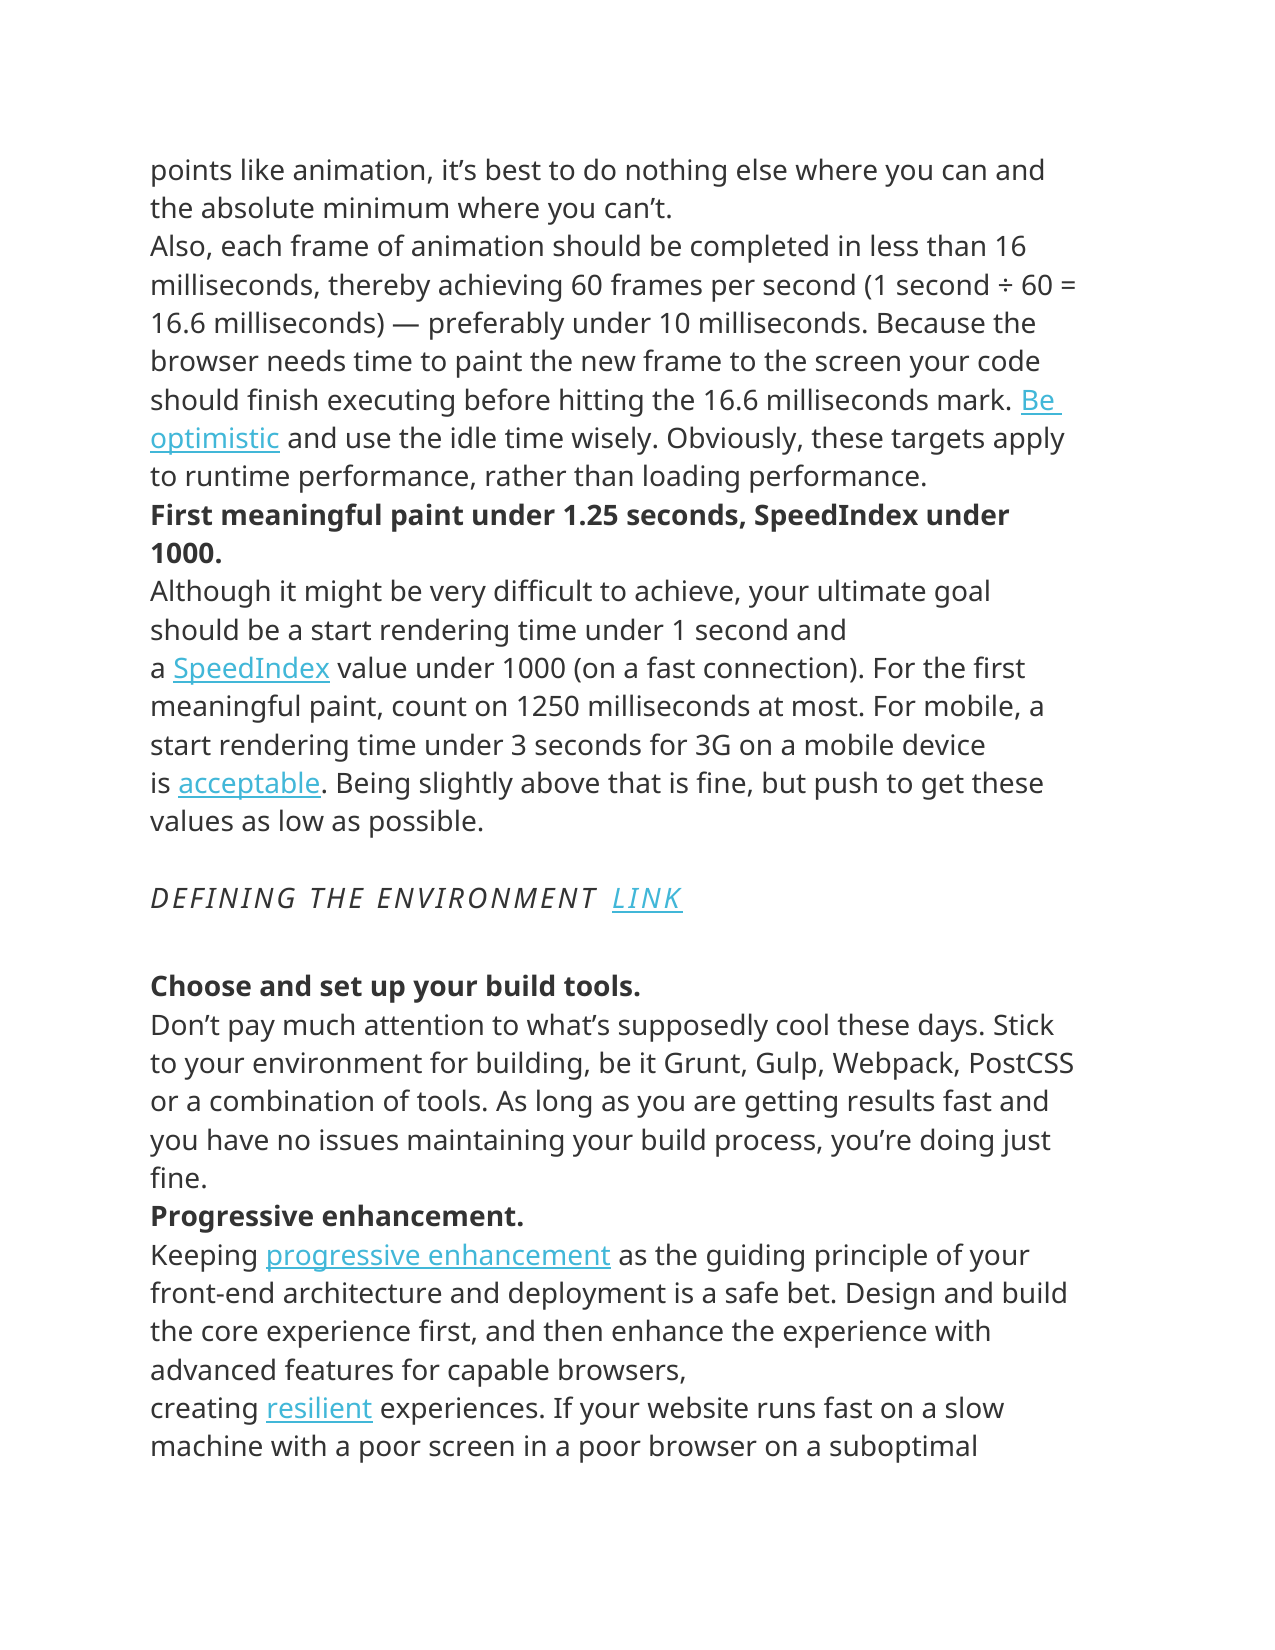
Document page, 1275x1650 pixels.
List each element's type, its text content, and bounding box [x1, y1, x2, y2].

text Choose and set up your build tools. Don’t pay much attention to what’s supposedly cool these days. Stick to your environment for building, be it Grunt, Gulp, Webpack, PostCSS or a combination of tools. As long as you are getting results fast and you have no issues maintaining your build process, you’re doing just fine. [150, 967, 1087, 1197]
subtitle DEFINING THE ENVIRONMENT LINK [150, 878, 1125, 917]
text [150, 1197, 1087, 1465]
text First meaningful paint under 1.25 seconds, SpeedIndex under 1000. Although it might be very difficult to achieve, your ultimate goal should be a start rendering time under 1 second and a SpeedIndex value under 1000 (on a fast connection). For the first meaningful paint, count on 1250 milliseconds at most. For mobile, a start rendering time under 3 seconds for 3G on a mobile device is acceptable. Being slightly above that is fine, but push to get these values as low as possible. [150, 495, 1087, 840]
text Also, each frame of animation should be completed in less than 16 milliseconds, thereby achieving 60 frames per second (1 second ÷ 60 = 16.6 milliseconds) — preferably under 10 milliseconds. Because the browser needs time to paint the new frame to the screen your code should finish executing before hitting the 16.6 milliseconds mark. Be optimistic and use the idle time wisely. Obviously, these targets apply to runtime performance, rather than loading performance. [150, 227, 1087, 495]
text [150, 150, 1087, 227]
